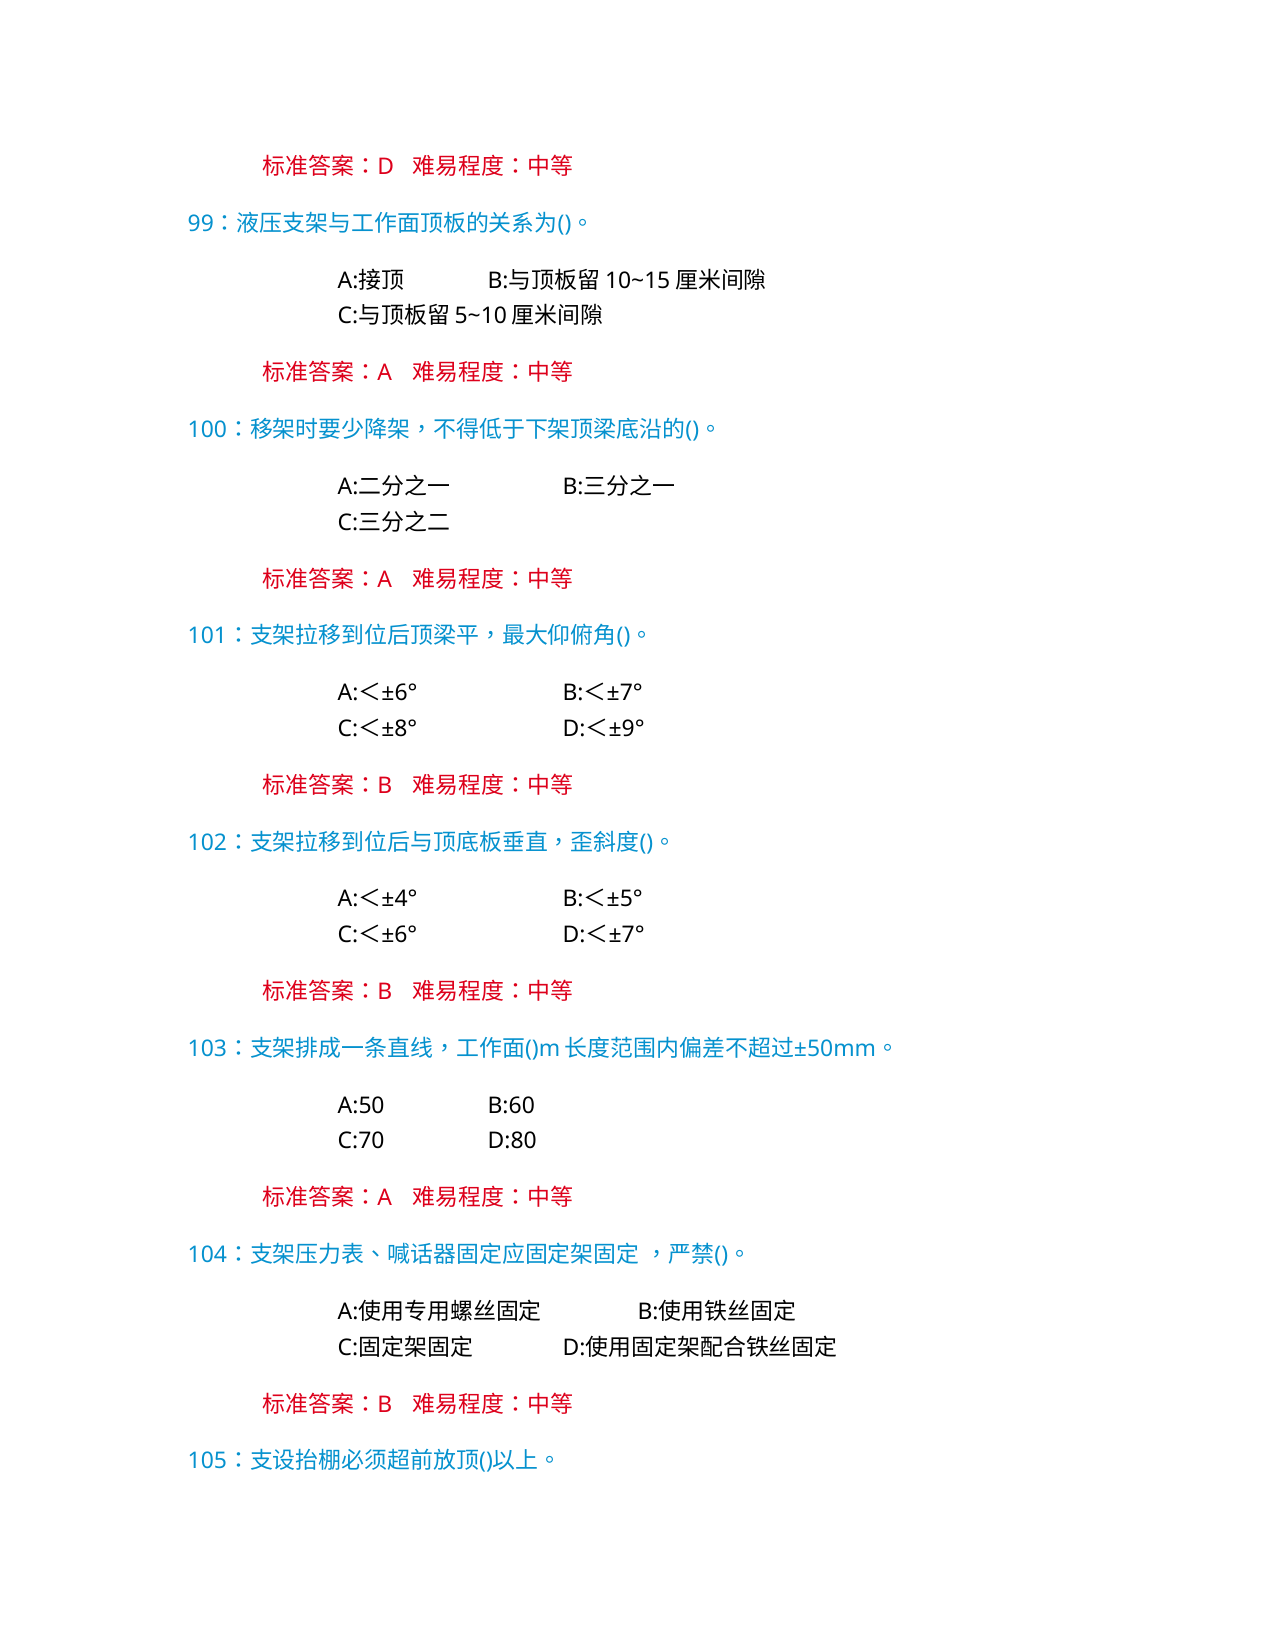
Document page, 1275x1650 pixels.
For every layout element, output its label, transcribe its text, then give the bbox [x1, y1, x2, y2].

text A:二分之一 B:三分之一 C:三分之二 [187, 470, 1087, 537]
text 标准答案：A 难易程度：中等 [187, 1181, 1087, 1212]
text A:＜±4° B:＜±5° C:＜±6° D:＜±7° [187, 882, 1087, 949]
text 标准答案：B 难易程度：中等 [187, 769, 1087, 800]
text 标准答案：D 难易程度：中等 [187, 150, 1087, 181]
text 标准答案：B 难易程度：中等 [187, 1387, 1087, 1419]
text A:50 B:60 C:70 D:80 [187, 1088, 1087, 1156]
text 101：支架拉移到位后顶梁平，最大仰俯角()。 [187, 619, 1087, 651]
text 标准答案：B 难易程度：中等 [187, 975, 1087, 1006]
text 标准答案：A 难易程度：中等 [187, 562, 1087, 594]
text 100：移架时要少降架，不得低于下架顶梁底沿的()。 [187, 413, 1087, 444]
text 103：支架排成一条直线，工作面()m长度范围内偏差不超过±50mm。 [187, 1032, 1087, 1063]
text A:＜±6° B:＜±7° C:＜±8° D:＜±9° [187, 676, 1087, 743]
text 104：支架压力表、喊话器固定应固定架固定 ，严禁()。 [187, 1238, 1087, 1269]
text A:使用专用螺丝固定 B:使用铁丝固定 C:固定架固定 D:使用固定架配合铁丝固定 [187, 1295, 1087, 1362]
text 标准答案：A 难易程度：中等 [187, 356, 1087, 387]
text 102：支架拉移到位后与顶底板垂直，歪斜度()。 [187, 826, 1087, 857]
text A:接顶 B:与顶板留10~15厘米间隙 C:与顶板留5~10厘米间隙 [187, 263, 1087, 331]
text 105：支设抬棚必须超前放顶()以上。 [187, 1444, 1087, 1476]
text 99：液压支架与工作面顶板的关系为()。 [187, 207, 1087, 238]
